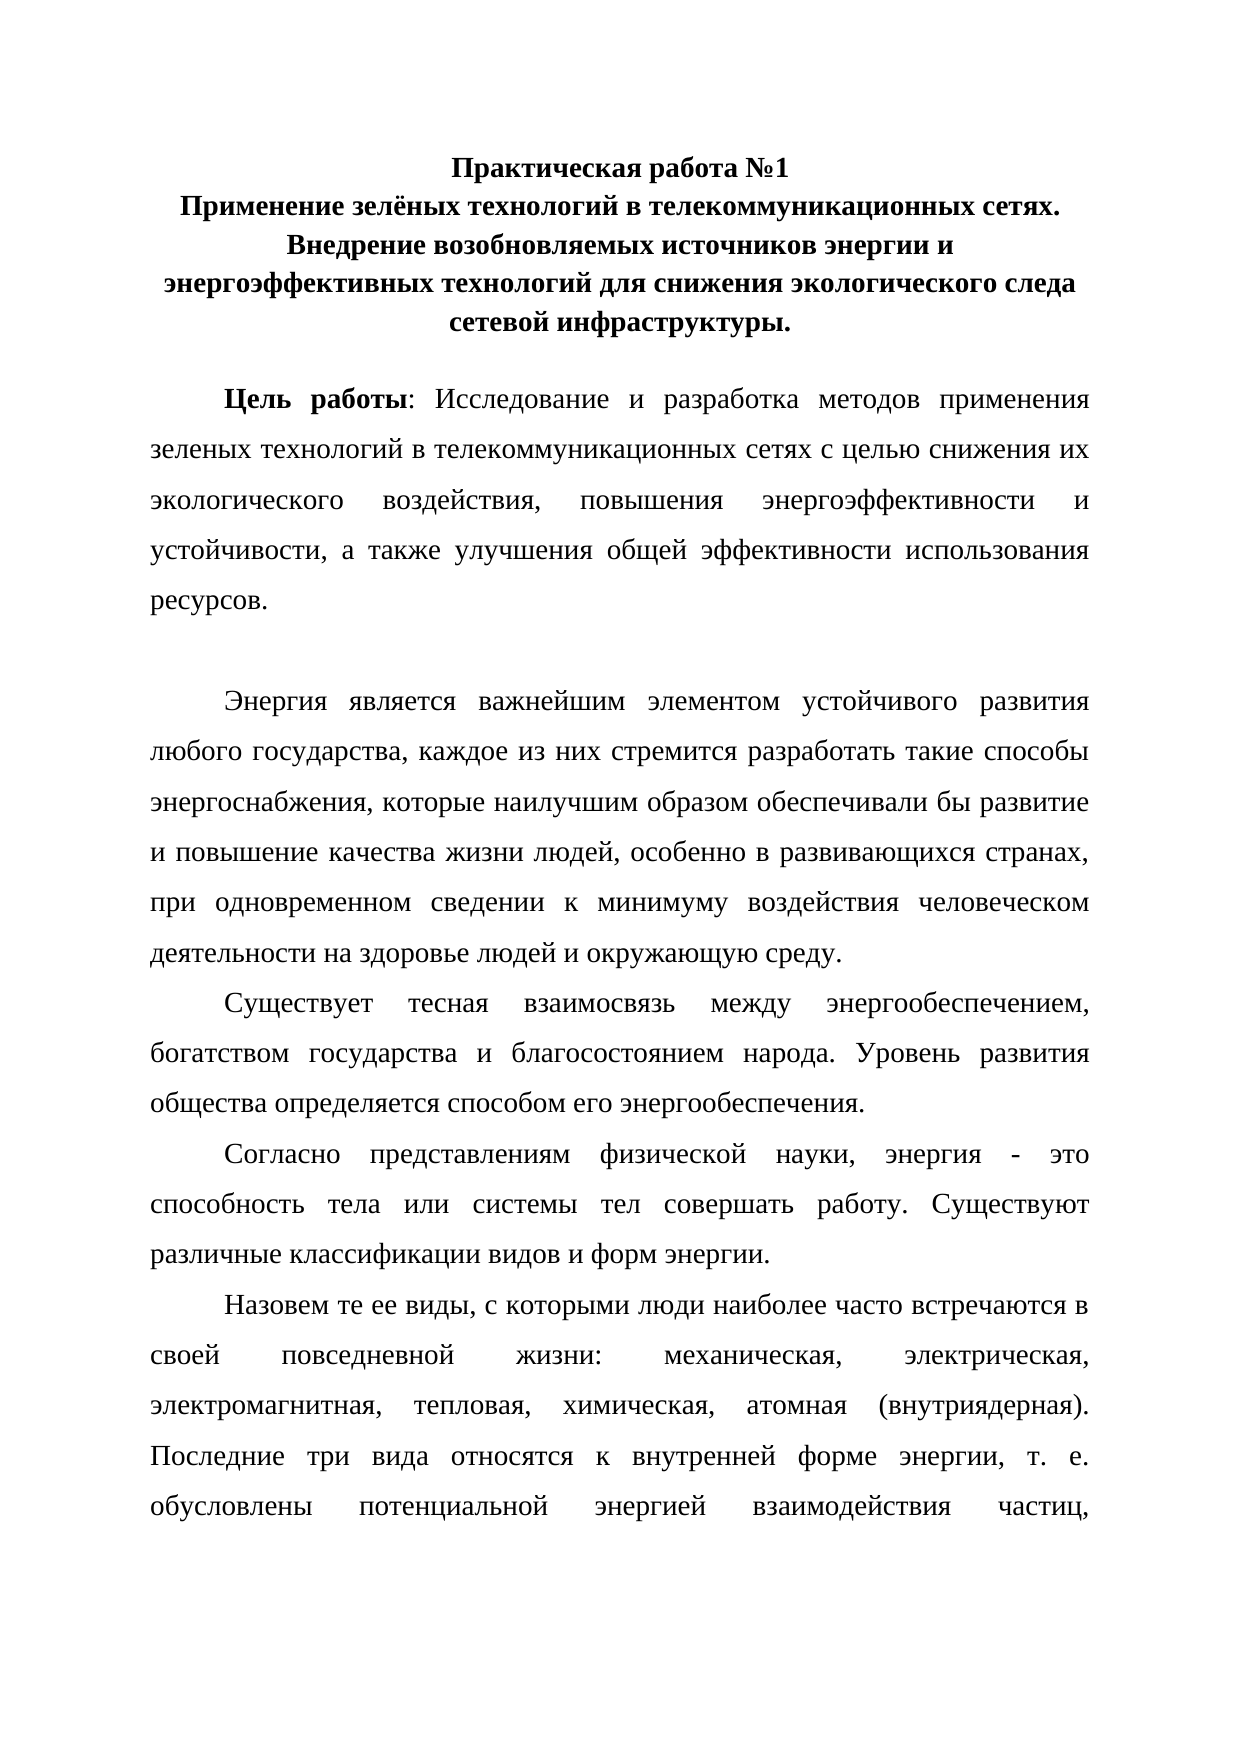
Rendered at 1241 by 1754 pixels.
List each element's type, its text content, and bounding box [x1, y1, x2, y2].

text Цель работы: Исследование и разработка методов применения зеленых технологий в телекоммуникационных сетях с целью снижения их экологического воздействия, повышения энергоэффективности и устойчивости, а также улучшения общей эффективности использования ресурсов. [150, 381, 1090, 616]
text Существует тесная взаимосвязь между энергообеспечением, богатством государства и благосостоянием народа. Уровень развития общества определяется способом его энергообеспечения. [150, 985, 1090, 1119]
text Энергия является важнейшим элементом устойчивого развития любого государства, каждое из них стремится разработать такие способы энергоснабжения, которые наилучшим образом обеспечивали бы развитие и повышение качества жизни людей, особенно в развивающихся странах, при одновременном сведении к минимуму воздействия человеческом деятельности на здоровье людей и окружающую среду. [150, 683, 1090, 968]
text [150, 1287, 1090, 1522]
text Согласно представлениям физической науки, энергия - это способность тела или системы тел совершать работу. Существуют различные классификации видов и форм энергии. [150, 1136, 1090, 1270]
text Применение зелёных технологий в телекоммуникационных сетях. Внедрение возобновляемых источников энергии и энергоэффективных технологий для снижения экологического следа сетевой инфраструктуры. [150, 188, 1090, 338]
text Практическая работа №1 [150, 150, 1090, 183]
